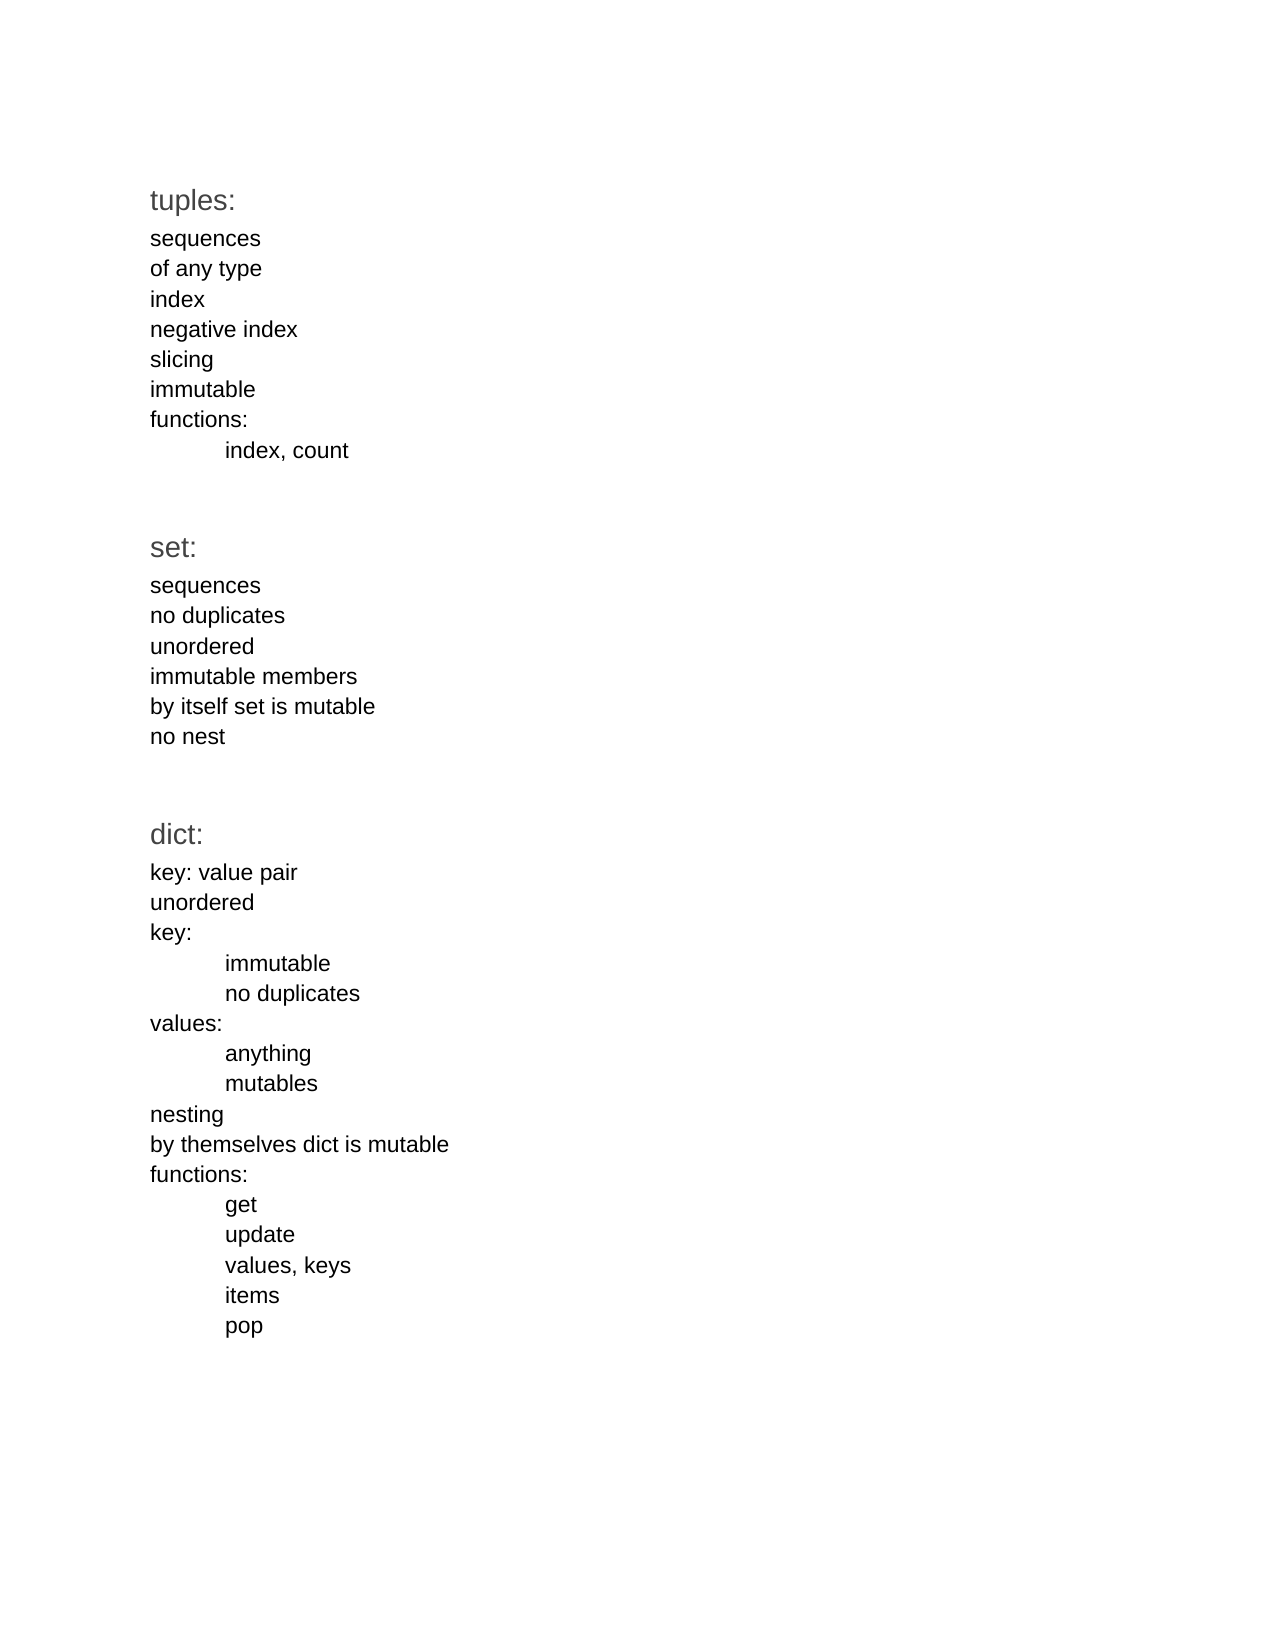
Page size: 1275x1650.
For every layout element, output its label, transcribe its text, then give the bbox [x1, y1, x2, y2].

text of any type [150, 255, 1125, 282]
text negative index [150, 316, 1125, 342]
text update [150, 1221, 1125, 1248]
text slicing [150, 346, 1125, 372]
text sequences [150, 225, 1125, 252]
text values, keys [150, 1252, 1125, 1278]
text by themselves dict is mutable [150, 1131, 1125, 1157]
text functions: [150, 1161, 1125, 1187]
text no nest [150, 723, 1125, 750]
text index [150, 286, 1125, 312]
text by itself set is mutable [150, 693, 1125, 719]
text no duplicates [150, 602, 1125, 629]
text items [150, 1282, 1125, 1308]
text functions: [150, 406, 1125, 433]
text key: value pair [150, 859, 1125, 885]
text unordered [150, 889, 1125, 916]
text no duplicates [150, 980, 1125, 1006]
text sequences [150, 572, 1125, 599]
text key: [150, 919, 1125, 946]
text immutable [150, 376, 1125, 403]
text values: anything [150, 1010, 1125, 1067]
text immutable members [150, 663, 1125, 689]
text mutables [150, 1070, 1125, 1097]
text immutable [150, 949, 1125, 976]
subtitle tuples: [150, 183, 1125, 217]
text pop [150, 1312, 1125, 1338]
text unordered [150, 633, 1125, 659]
subtitle set: [150, 530, 1125, 564]
text get [150, 1191, 1125, 1218]
text index, count [150, 437, 1125, 463]
subtitle dict: [150, 817, 1125, 851]
text nesting [150, 1101, 1125, 1127]
